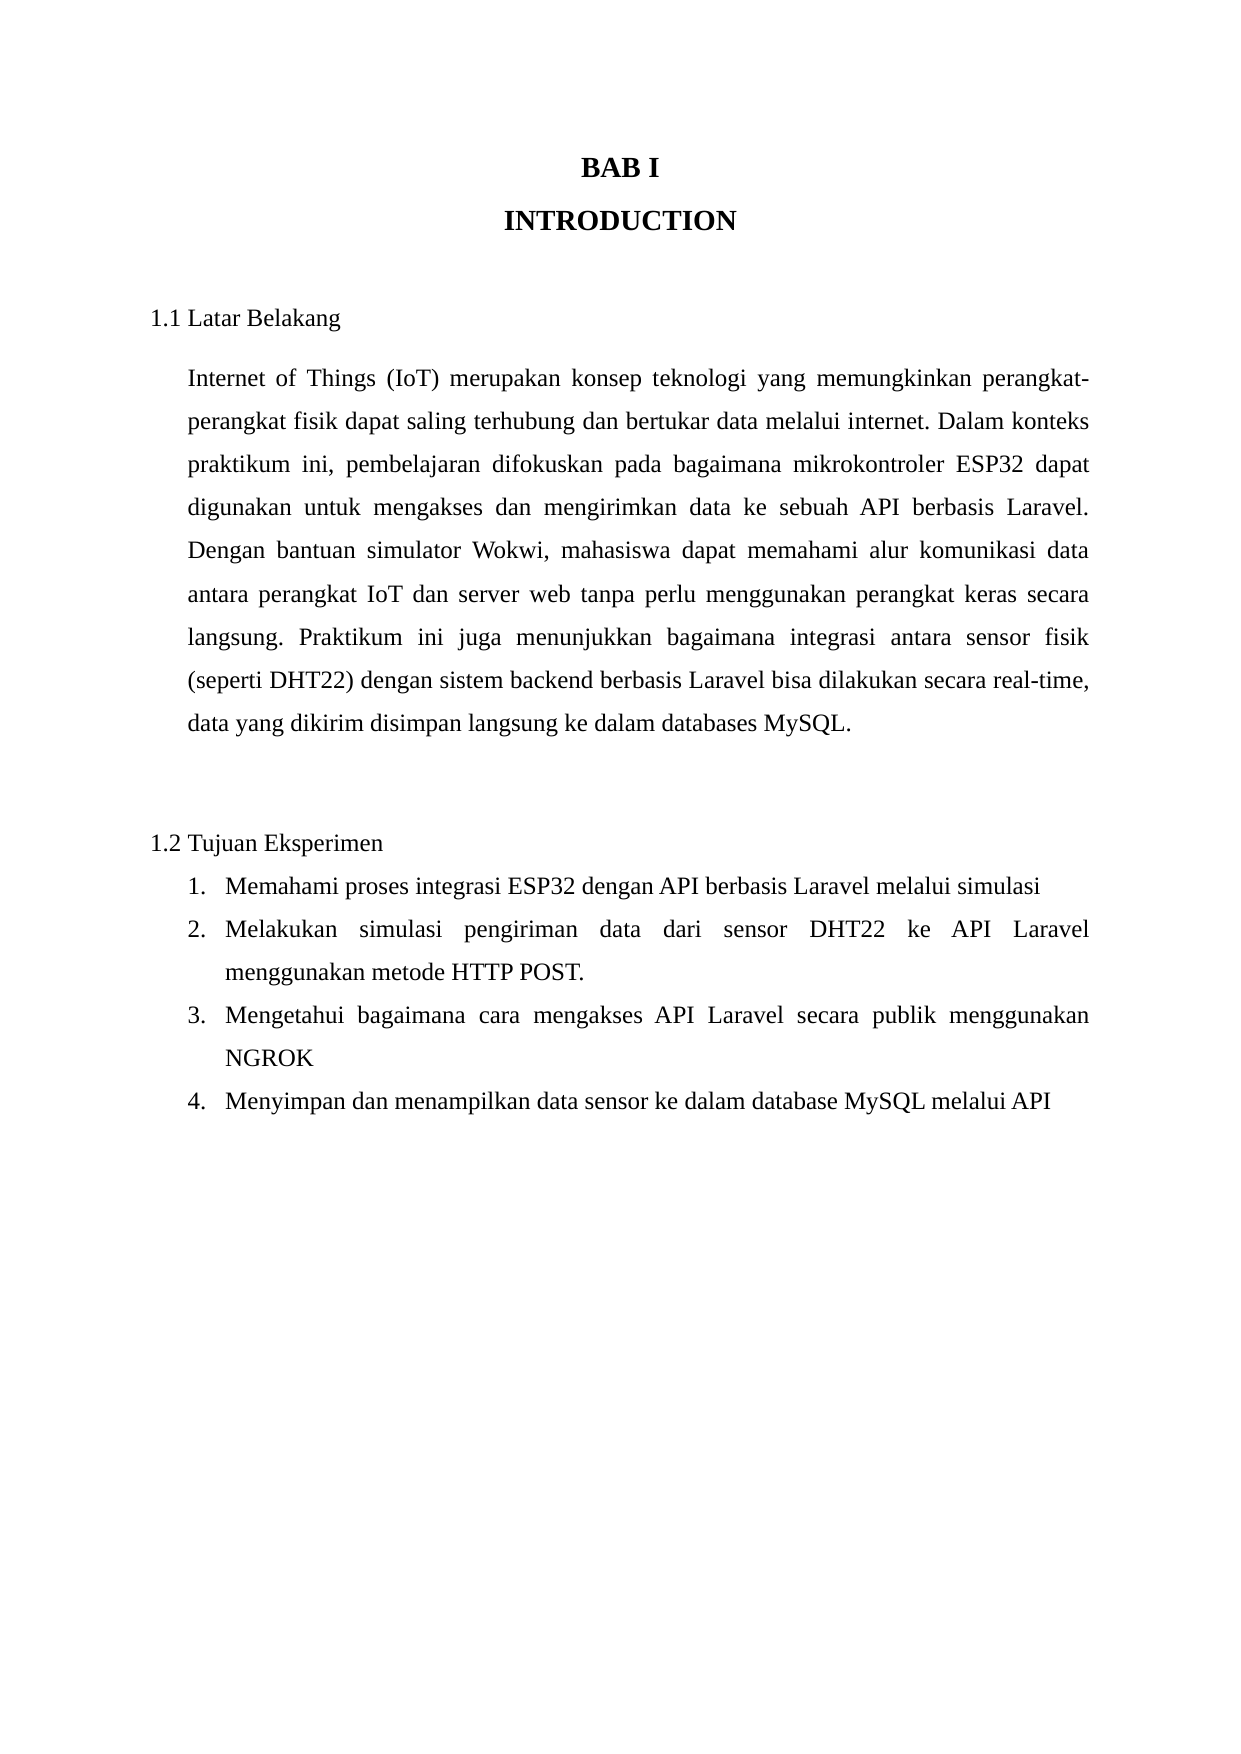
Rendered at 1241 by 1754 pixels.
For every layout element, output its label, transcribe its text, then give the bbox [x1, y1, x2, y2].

list Tujuan Eksperimen [150, 828, 1090, 856]
list Latar Belakang [150, 303, 1090, 332]
text Internet of Things (IoT) merupakan konsep teknologi yang memungkinkan perangkat-perangkat fisik dapat saling terhubung dan bertukar data melalui internet. Dalam konteks praktikum ini, pembelajaran difokuskan pada bagaimana mikrokontroler ESP32 dapat digunakan untuk mengakses dan mengirimkan data ke sebuah API berbasis Laravel. Dengan bantuan simulator Wokwi, mahasiswa dapat memahami alur komunikasi data antara perangkat IoT dan server web tanpa perlu menggunakan perangkat keras secara langsung. Praktikum ini juga menunjukkan bagaimana integrasi antara sensor fisik (seperti DHT22) dengan sistem backend berbasis Laravel bisa dilakukan secara real-time, data yang dikirim disimpan langsung ke dalam databases MySQL. [187, 363, 1090, 737]
list Menyimpan dan menampilkan data sensor ke dalam database MySQL melalui API [187, 1086, 1090, 1115]
text BAB I [150, 150, 1090, 183]
list Melakukan simulasi pengiriman data dari sensor DHT22 ke API Laravel menggunakan metode HTTP POST. [187, 914, 1090, 986]
text INTRODUCTION [150, 203, 1090, 236]
list Memahami proses integrasi ESP32 dengan API berbasis Laravel melalui simulasi [187, 871, 1090, 899]
list Mengetahui bagaimana cara mengakses API Laravel secara publik menggunakan NGROK [187, 1000, 1090, 1072]
